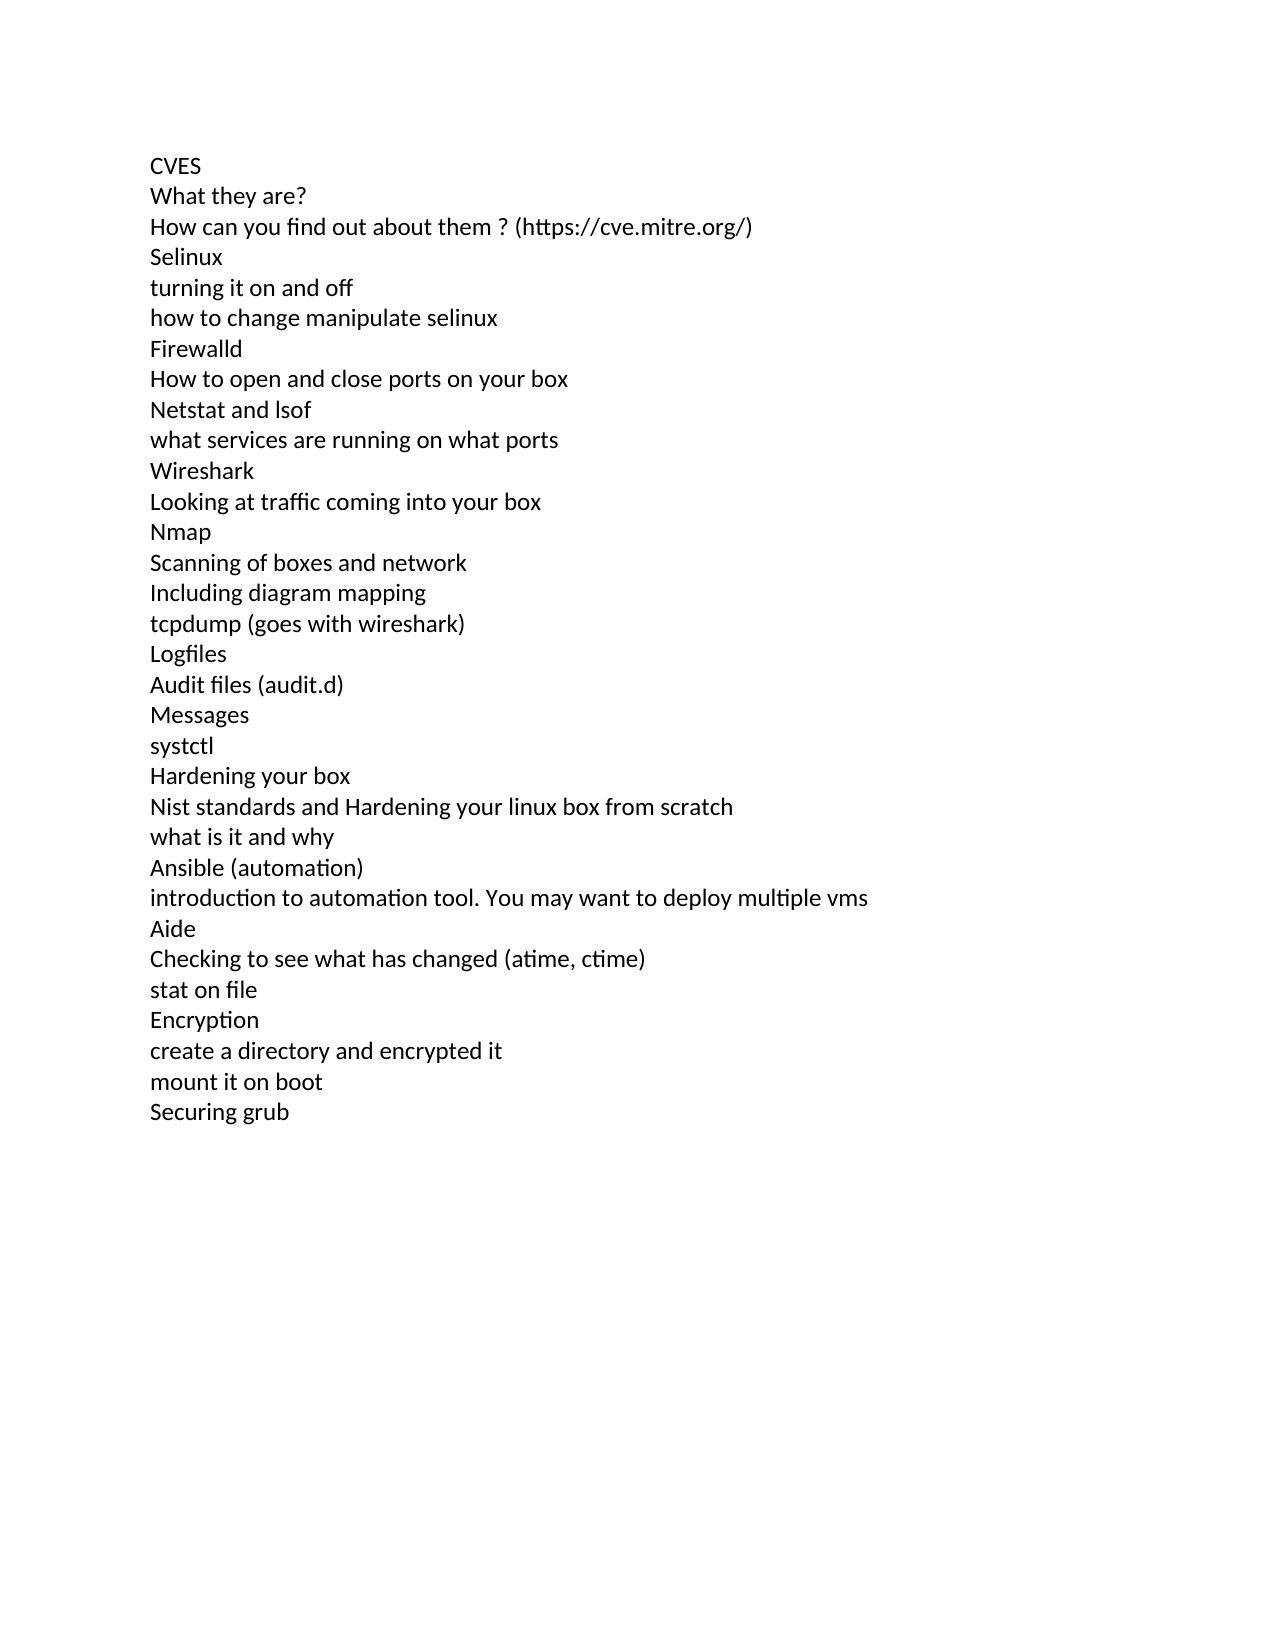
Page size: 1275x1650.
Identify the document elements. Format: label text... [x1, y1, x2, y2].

text tcpdump (goes with wireshark) [150, 608, 1125, 638]
text Firewalld [150, 333, 1125, 364]
text Checking to see what has changed (atime, ctime) [150, 943, 1125, 974]
text How to open and close ports on your box [150, 364, 1125, 394]
text Ansible (automation) [150, 852, 1125, 882]
text mount it on boot [150, 1066, 1125, 1096]
text how to change manipulate selinux [150, 303, 1125, 333]
text turning it on and off [150, 272, 1125, 303]
text Looking at traffic coming into your box [150, 486, 1125, 516]
text introduction to automation tool. You may want to deploy multiple vms [150, 882, 1125, 913]
text Netstat and lsof [150, 394, 1125, 425]
text Selinux [150, 242, 1125, 272]
text Encryption [150, 1004, 1125, 1035]
text Scanning of boxes and network [150, 547, 1125, 577]
text Aide [150, 913, 1125, 943]
text Nist standards and Hardening your linux box from scratch [150, 791, 1125, 821]
text How can you find out about them ? (https://cve.mitre.org/) [150, 211, 1125, 242]
text Securing grub [150, 1096, 1125, 1127]
text Hardening your box [150, 760, 1125, 791]
text Audit files (audit.d) [150, 669, 1125, 699]
text Logfiles [150, 638, 1125, 669]
text stat on file [150, 974, 1125, 1004]
text Nmap [150, 516, 1125, 547]
text create a directory and encrypted it [150, 1035, 1125, 1066]
text What they are? [150, 181, 1125, 211]
text CVES [150, 150, 1125, 181]
text what is it and why [150, 821, 1125, 852]
text systctl [150, 730, 1125, 760]
text what services are running on what ports [150, 425, 1125, 455]
text Including diagram mapping [150, 577, 1125, 608]
text Wireshark [150, 455, 1125, 486]
text Messages [150, 699, 1125, 730]
